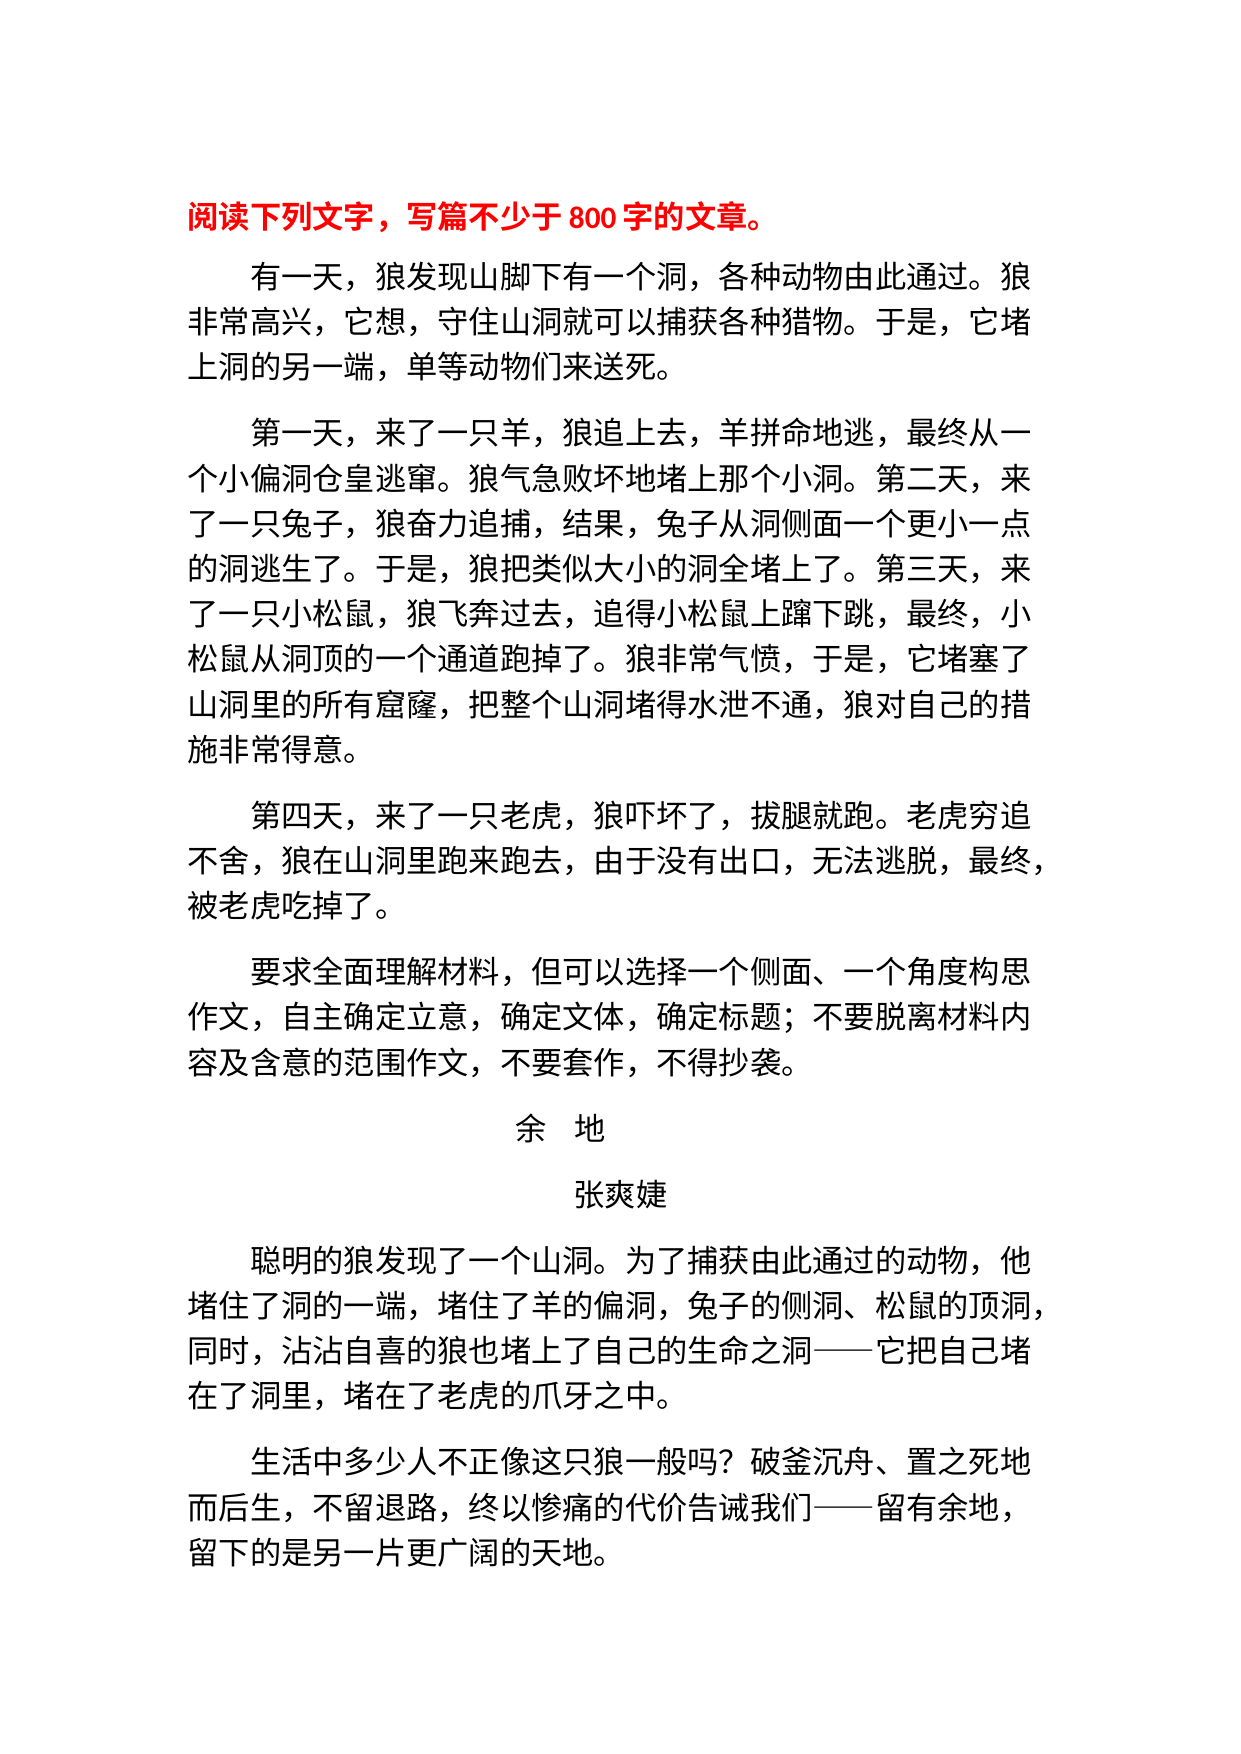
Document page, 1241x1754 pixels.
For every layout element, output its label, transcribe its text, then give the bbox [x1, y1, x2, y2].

text 生活中多少人不正像这只狼一般吗？破釜沉舟、置之死地而后生，不留退路，终以惨痛的代价告诫我们——留有余地，留下的是另一片更广阔的天地。 [187, 1438, 1053, 1573]
text 聪明的狼发现了一个山洞。为了捕获由此通过的动物，他堵住了洞的一端，堵住了羊的偏洞，兔子的侧洞、松鼠的顶洞，同时，沾沾自喜的狼也堵上了自己的生命之洞——它把自己堵在了洞里，堵在了老虎的爪牙之中。 [187, 1236, 1053, 1417]
text 要求全面理解材料，但可以选择一个侧面、一个角度构思作文，自主确定立意，确定文体，确定标题；不要脱离材料内容及含意的范围作文，不要套作，不得抄袭。 [187, 947, 1053, 1083]
text 阅读下列文字，写篇不少于800字的文章。 [187, 177, 1053, 252]
text 余 地 [187, 1104, 1053, 1149]
text 第四天，来了一只老虎，狼吓坏了，拔腿就跑。老虎穷追不舍，狼在山洞里跑来跑去，由于没有出口，无法逃脱，最终，被老虎吃掉了。 [187, 791, 1053, 927]
text 第一天，来了一只羊，狼追上去，羊拼命地逃，最终从一个小偏洞仓皇逃窜。狼气急败坏地堵上那个小洞。第二天，来了一只兔子，狼奋力追捕，结果，兔子从洞侧面一个更小一点的洞逃生了。于是，狼把类似大小的洞全堵上了。第三天，来了一只小松鼠，狼飞奔过去，追得小松鼠上蹿下跳，最终，小松鼠从洞顶的一个通道跑掉了。狼非常气愤，于是，它堵塞了山洞里的所有窟窿，把整个山洞堵得水泄不通，狼对自己的措施非常得意。 [187, 408, 1053, 770]
text 张爽婕 [187, 1170, 1053, 1215]
text 有一天，狼发现山脚下有一个洞，各种动物由此通过。狼非常高兴，它想，守住山洞就可以捕获各种猎物。于是，它堵上洞的另一端，单等动物们来送死。 [187, 252, 1053, 388]
